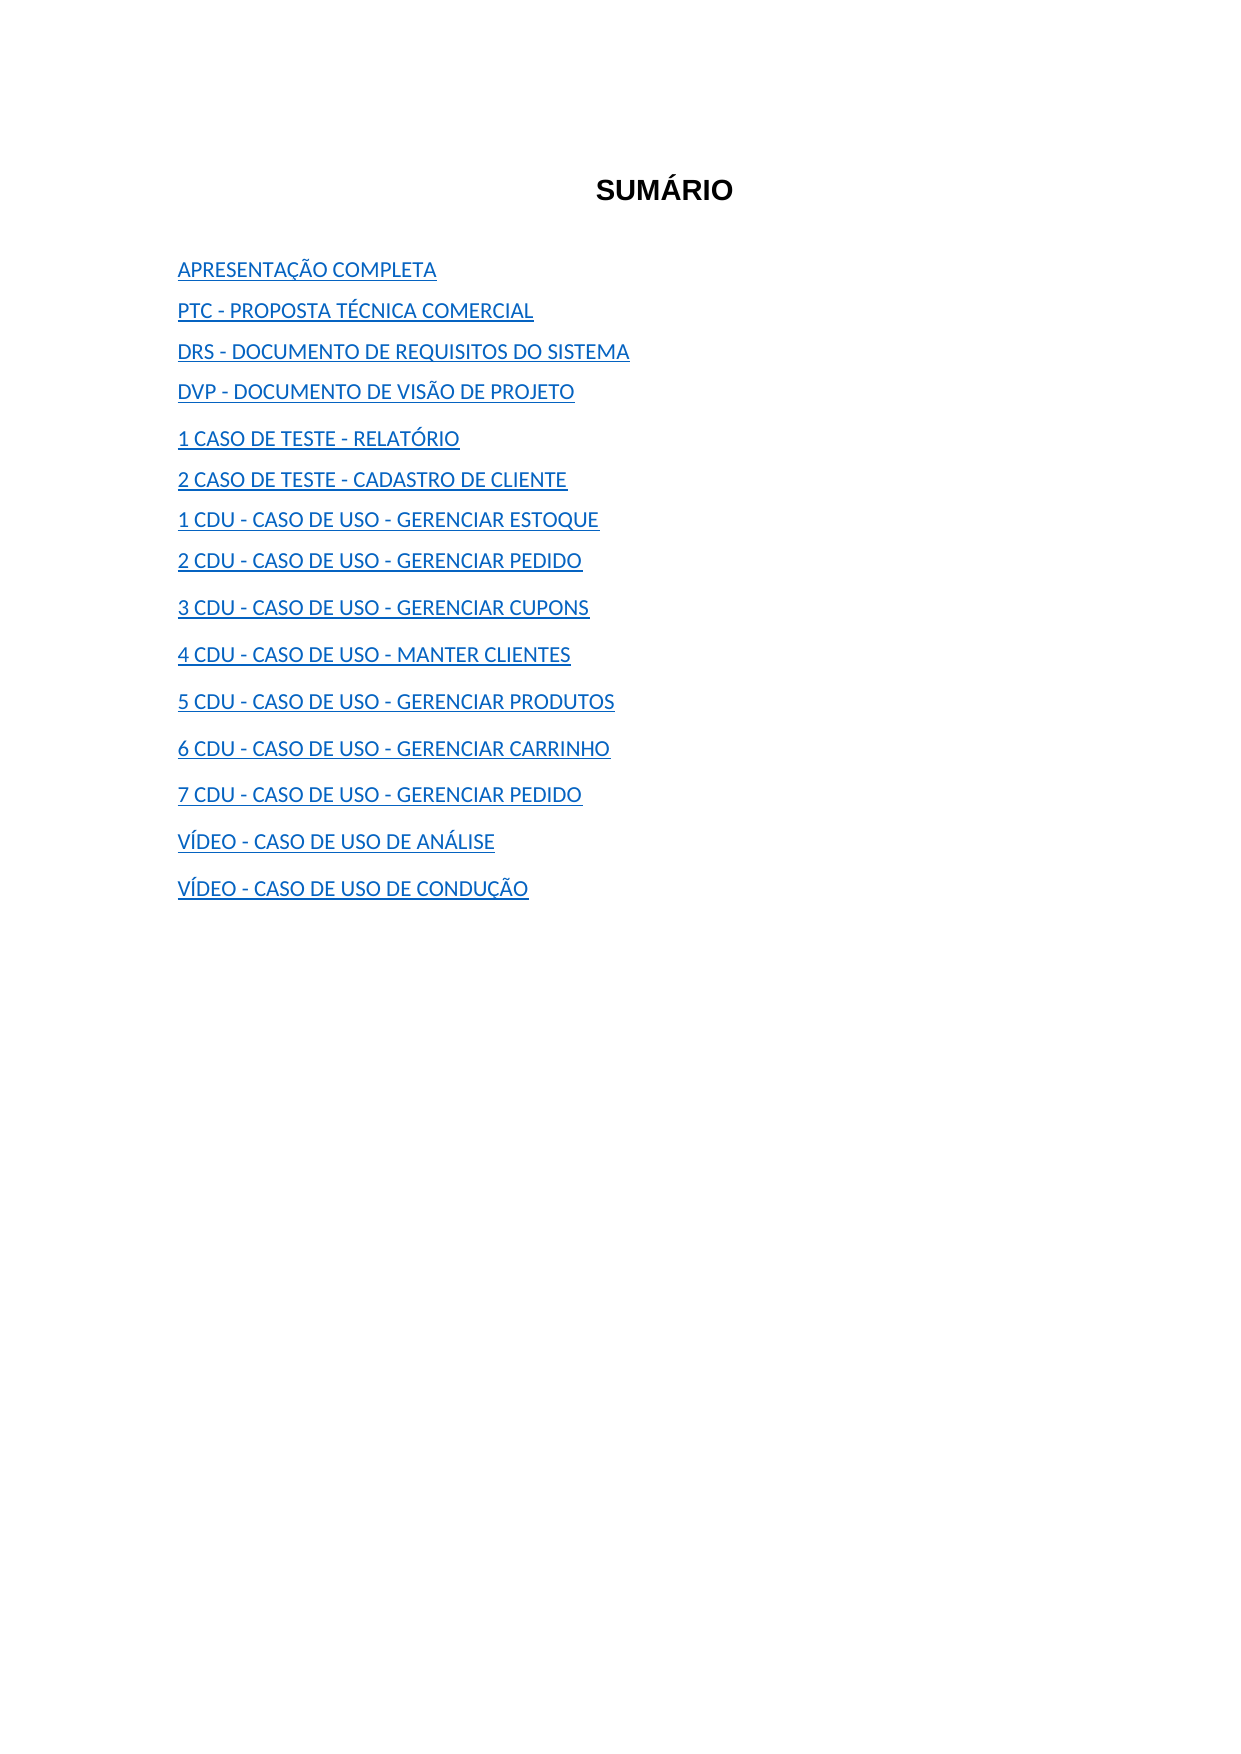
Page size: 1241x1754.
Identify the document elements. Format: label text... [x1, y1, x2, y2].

text DRS - DOCUMENTO DE REQUISITOS DO SISTEMA [177, 337, 1152, 365]
text 1 CDU - CASO DE USO - GERENCIAR ESTOQUE [177, 506, 1152, 534]
text 2 CASO DE TESTE - CADASTRO DE CLIENTE [177, 465, 1152, 493]
text 2 CDU - CASO DE USO - GERENCIAR PEDIDO [177, 546, 1152, 574]
text DVP - DOCUMENTO DE VISÃO DE PROJETO [177, 377, 1152, 406]
text 1 CASO DE TESTE - RELATÓRIO [177, 424, 1152, 452]
text VÍDEO - CASO DE USO DE ANÁLISE [177, 827, 1152, 856]
subtitle Sumário [177, 173, 1152, 206]
text 3 CDU - CASO DE USO - GERENCIAR CUPONS [177, 593, 1152, 621]
text VÍDEO - CASO DE USO DE CONDUÇÃO [177, 874, 1152, 902]
text 7 CDU - CASO DE USO - GERENCIAR PEDIDO [177, 781, 1152, 809]
text 4 CDU - CASO DE USO - MANTER CLIENTES [177, 640, 1152, 668]
text PTC - PROPOSTA TÉCNICA COMERCIAL [177, 296, 1152, 324]
text APRESENTAÇÃO COMPLETA [177, 256, 1152, 284]
text 5 CDU - CASO DE USO - GERENCIAR PRODUTOS [177, 687, 1152, 715]
text 6 CDU - CASO DE USO - GERENCIAR CARRINHO [177, 734, 1152, 762]
